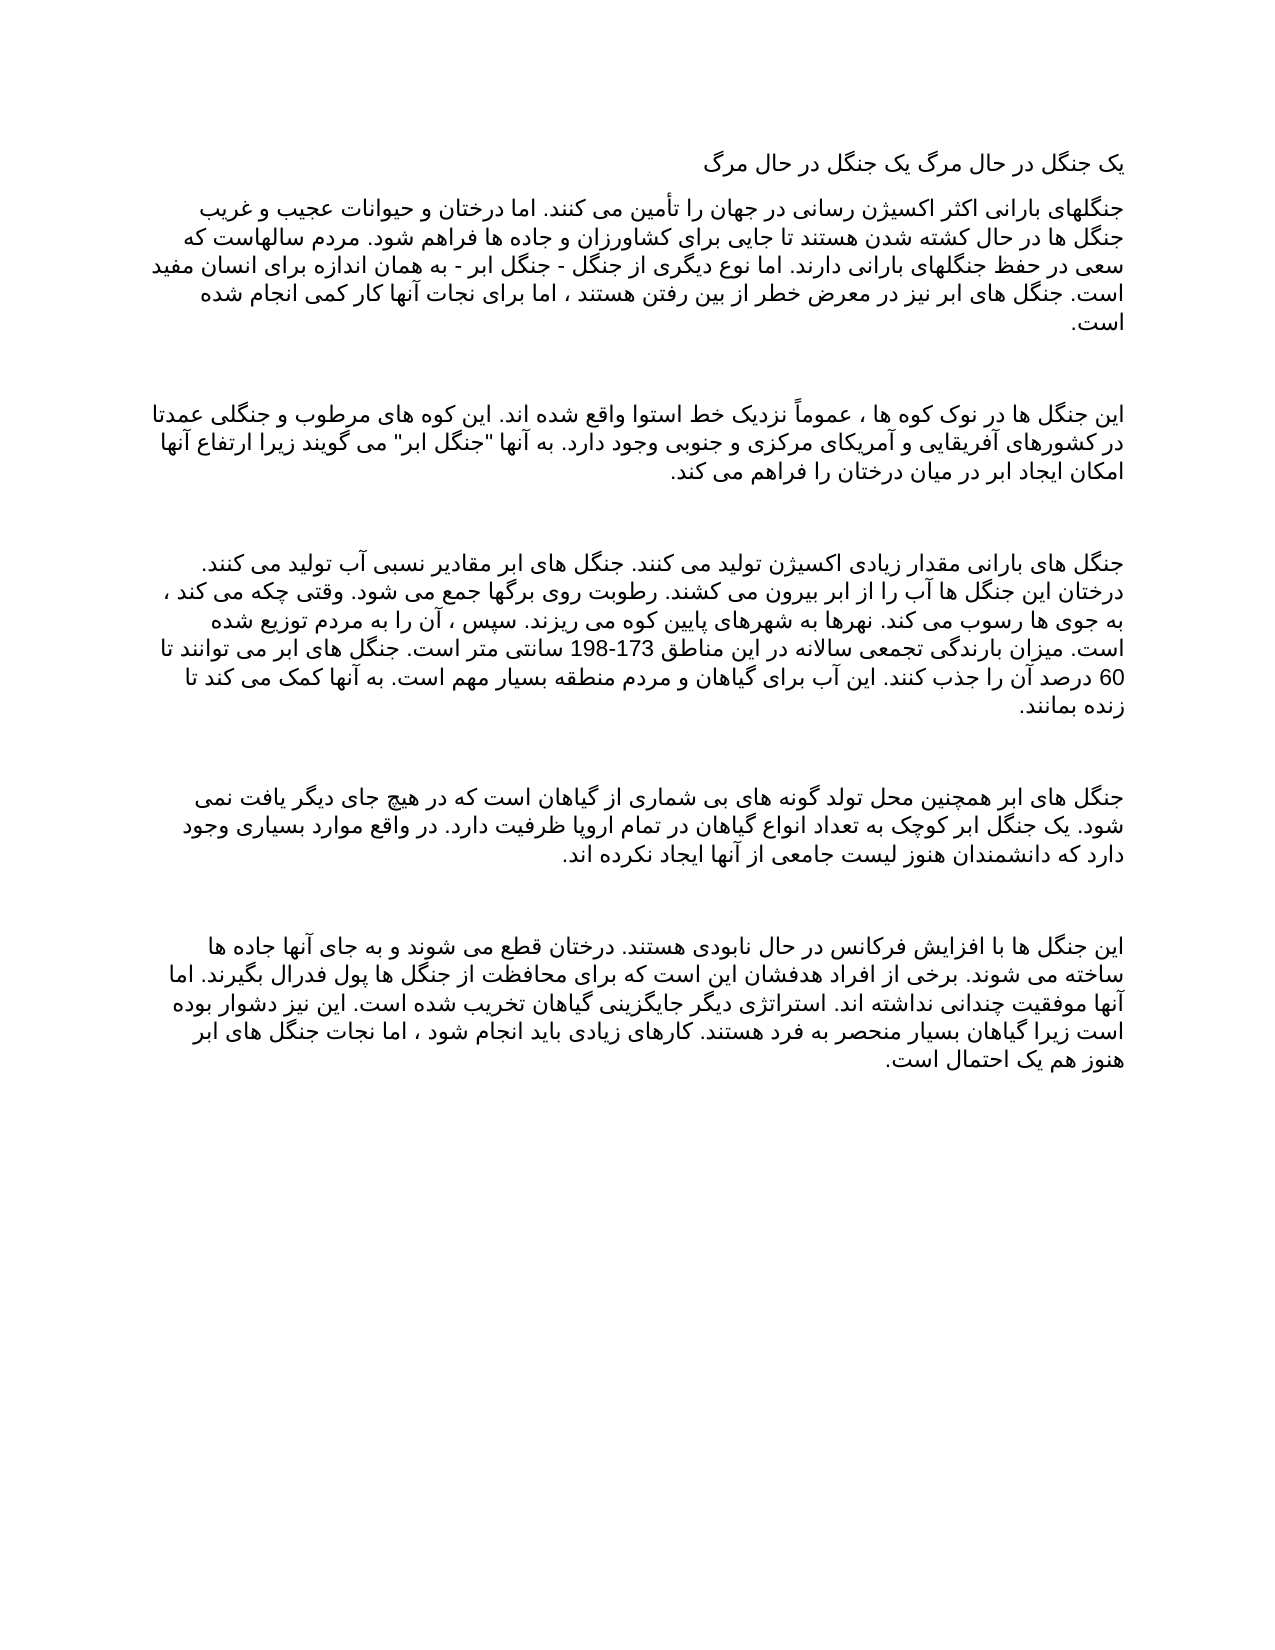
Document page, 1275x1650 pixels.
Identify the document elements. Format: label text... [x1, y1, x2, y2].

text این جنگل ها با افزایش فرکانس در حال نابودی هستند. درختان قطع می شوند و به جای آنها جاده ها ساخته می شوند. برخی از افراد هدفشان این است که برای محافظت از جنگل ها پول فدرال بگیرند. اما آنها موفقیت چندانی نداشته اند. استراتژی دیگر جایگزینی گیاهان تخریب شده است. این نیز دشوار بوده است زیرا گیاهان بسیار منحصر به فرد هستند. کارهای زیادی باید انجام شود ، اما نجات جنگل های ابر هنوز هم یک احتمال است. [150, 933, 1125, 1073]
text جنگل های بارانی مقدار زیادی اکسیژن تولید می کنند. جنگل های ابر مقادیر نسبی آب تولید می کنند. درختان این جنگل ها آب را از ابر بیرون می کشند. رطوبت روی برگها جمع می شود. وقتی چکه می کند ، به جوی ها رسوب می کند. نهرها به شهرهای پایین کوه می ریزند. سپس ، آن را به مردم توزیع شده است. میزان بارندگی تجمعی سالانه در این مناطق 173-198 سانتی متر است. جنگل های ابر می توانند تا 60 درصد آن را جذب کنند. این آب برای گیاهان و مردم منطقه بسیار مهم است. به آنها کمک می کند تا زنده بمانند. [150, 550, 1125, 718]
text این جنگل ها در نوک کوه ها ، عموماً نزدیک خط استوا واقع شده اند. این کوه های مرطوب و جنگلی عمدتا در کشورهای آفریقایی و آمریکای مرکزی و جنوبی وجود دارد. به آنها "جنگل ابر" می گویند زیرا ارتفاع آنها امکان ایجاد ابر در میان درختان را فراهم می کند. [150, 401, 1125, 484]
text یک جنگل در حال مرگ یک جنگل در حال مرگ [150, 150, 1125, 176]
text جنگلهای بارانی اکثر اکسیژن رسانی در جهان را تأمین می کنند. اما درختان و حیوانات عجیب و غریب جنگل ها در حال کشته شدن هستند تا جایی برای کشاورزان و جاده ها فراهم شود. مردم سالهاست که سعی در حفظ جنگلهای بارانی دارند. اما نوع دیگری از جنگل - جنگل ابر - به همان اندازه برای انسان مفید است. جنگل های ابر نیز در معرض خطر از بین رفتن هستند ، اما برای نجات آنها کار کمی انجام شده است. [150, 195, 1125, 335]
text جنگل های ابر همچنین محل تولد گونه های بی شماری از گیاهان است که در هیچ جای دیگر یافت نمی شود. یک جنگل ابر کوچک به تعداد انواع گیاهان در تمام اروپا ظرفیت دارد. در واقع موارد بسیاری وجود دارد که دانشمندان هنوز لیست جامعی از آنها ایجاد نکرده اند. [150, 784, 1125, 867]
